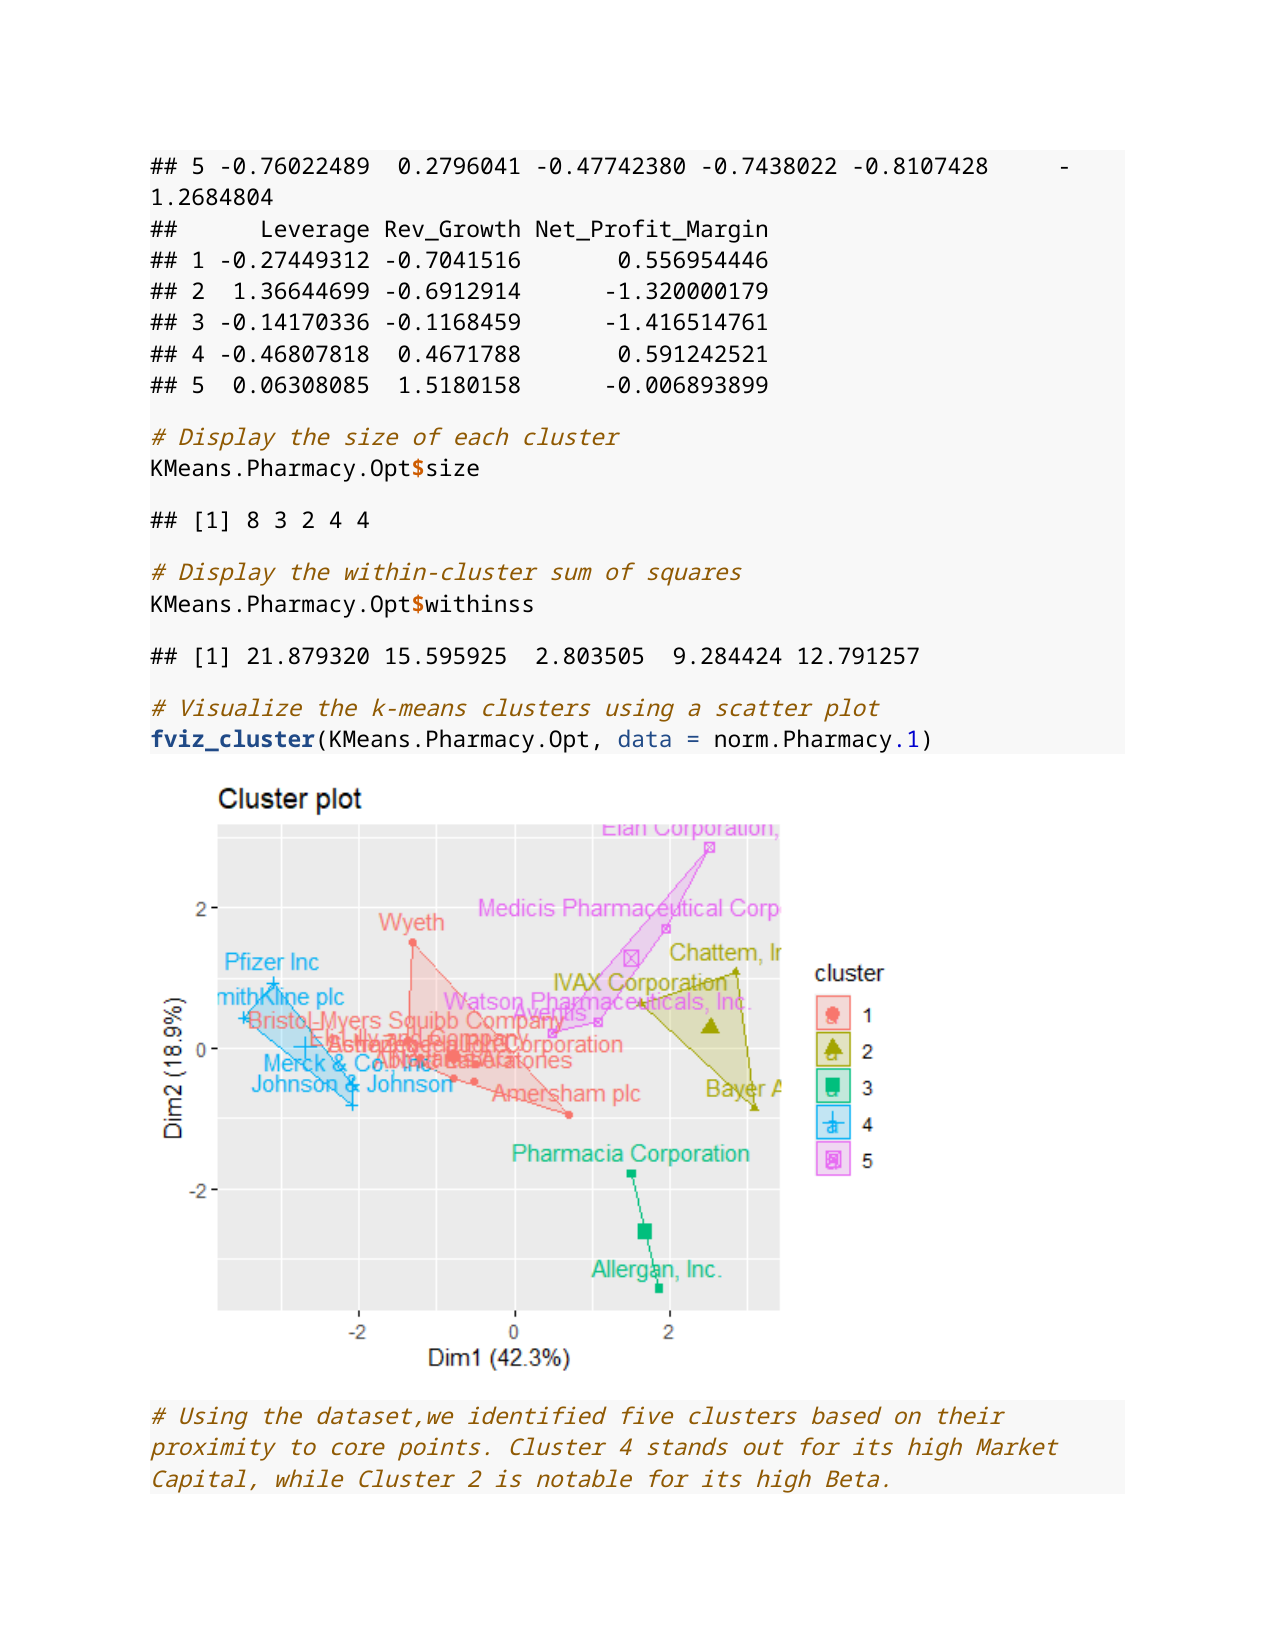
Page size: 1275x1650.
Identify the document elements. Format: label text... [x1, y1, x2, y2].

text # Display the within-cluster sum of squares KMeans.Pharmacy.Opt$withinss [150, 556, 1125, 619]
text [150, 150, 1125, 400]
text ## [1] 8 3 2 4 4 [150, 504, 1125, 535]
picture [150, 775, 908, 1382]
text # Display the size of each cluster KMeans.Pharmacy.Opt$size [480, 421, 1125, 483]
text # Visualize the k-means clusters using a scatter plot fviz_cluster(KMeans.Pharmacy.Opt, data = norm.Pharmacy.1) [879, 692, 1125, 754]
text ## [1] 21.879320 15.595925 2.803505 9.284424 12.791257 [150, 639, 1125, 671]
